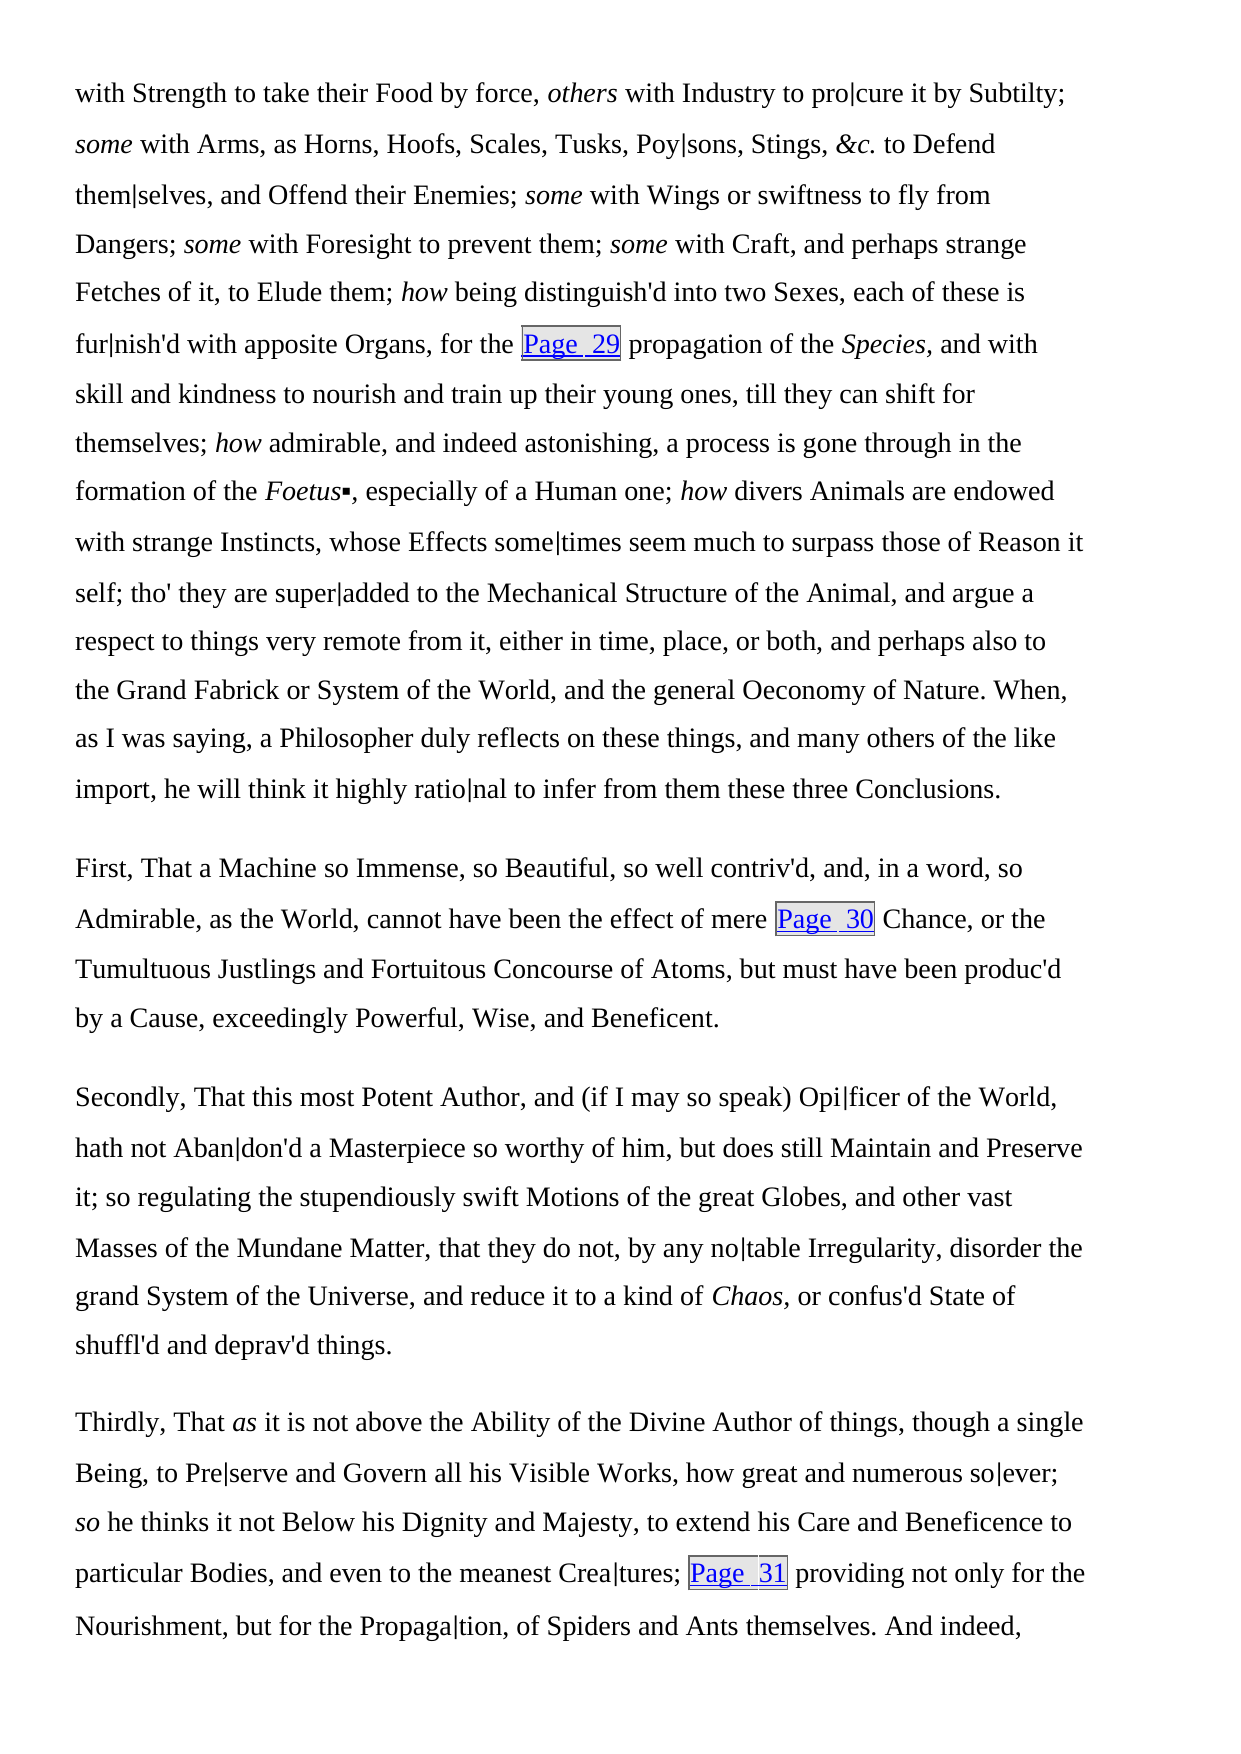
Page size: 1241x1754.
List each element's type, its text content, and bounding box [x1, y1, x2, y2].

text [75, 75, 1087, 805]
text Secondly, That this most Potent Author, and (if I may so speak) Opi∣ficer of the World, hath not Aban∣don'd a Masterpiece so worthy of him, but does still Maintain and Preserve it; so regulating the stupendiously swift Motions of the great Globes, and other vast Masses of the Mundane Matter, that they do not, by any no∣table Irregularity, disorder the grand System of the Universe, and reduce it to a kind of Chaos, or confus'd State of shuffl'd and deprav'd things. [75, 1079, 1087, 1360]
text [75, 1405, 1087, 1641]
text First, That a Machine so Immense, so Beautiful, so well contriv'd, and, in a word, so Admirable, as the World, cannot have been the effect of mere Page 30 Chance, or the Tumultuous Justlings and Fortuitous Concourse of Atoms, but must have been produc'd by a Cause, exceedingly Powerful, Wise, and Beneficent. [75, 851, 1087, 1033]
